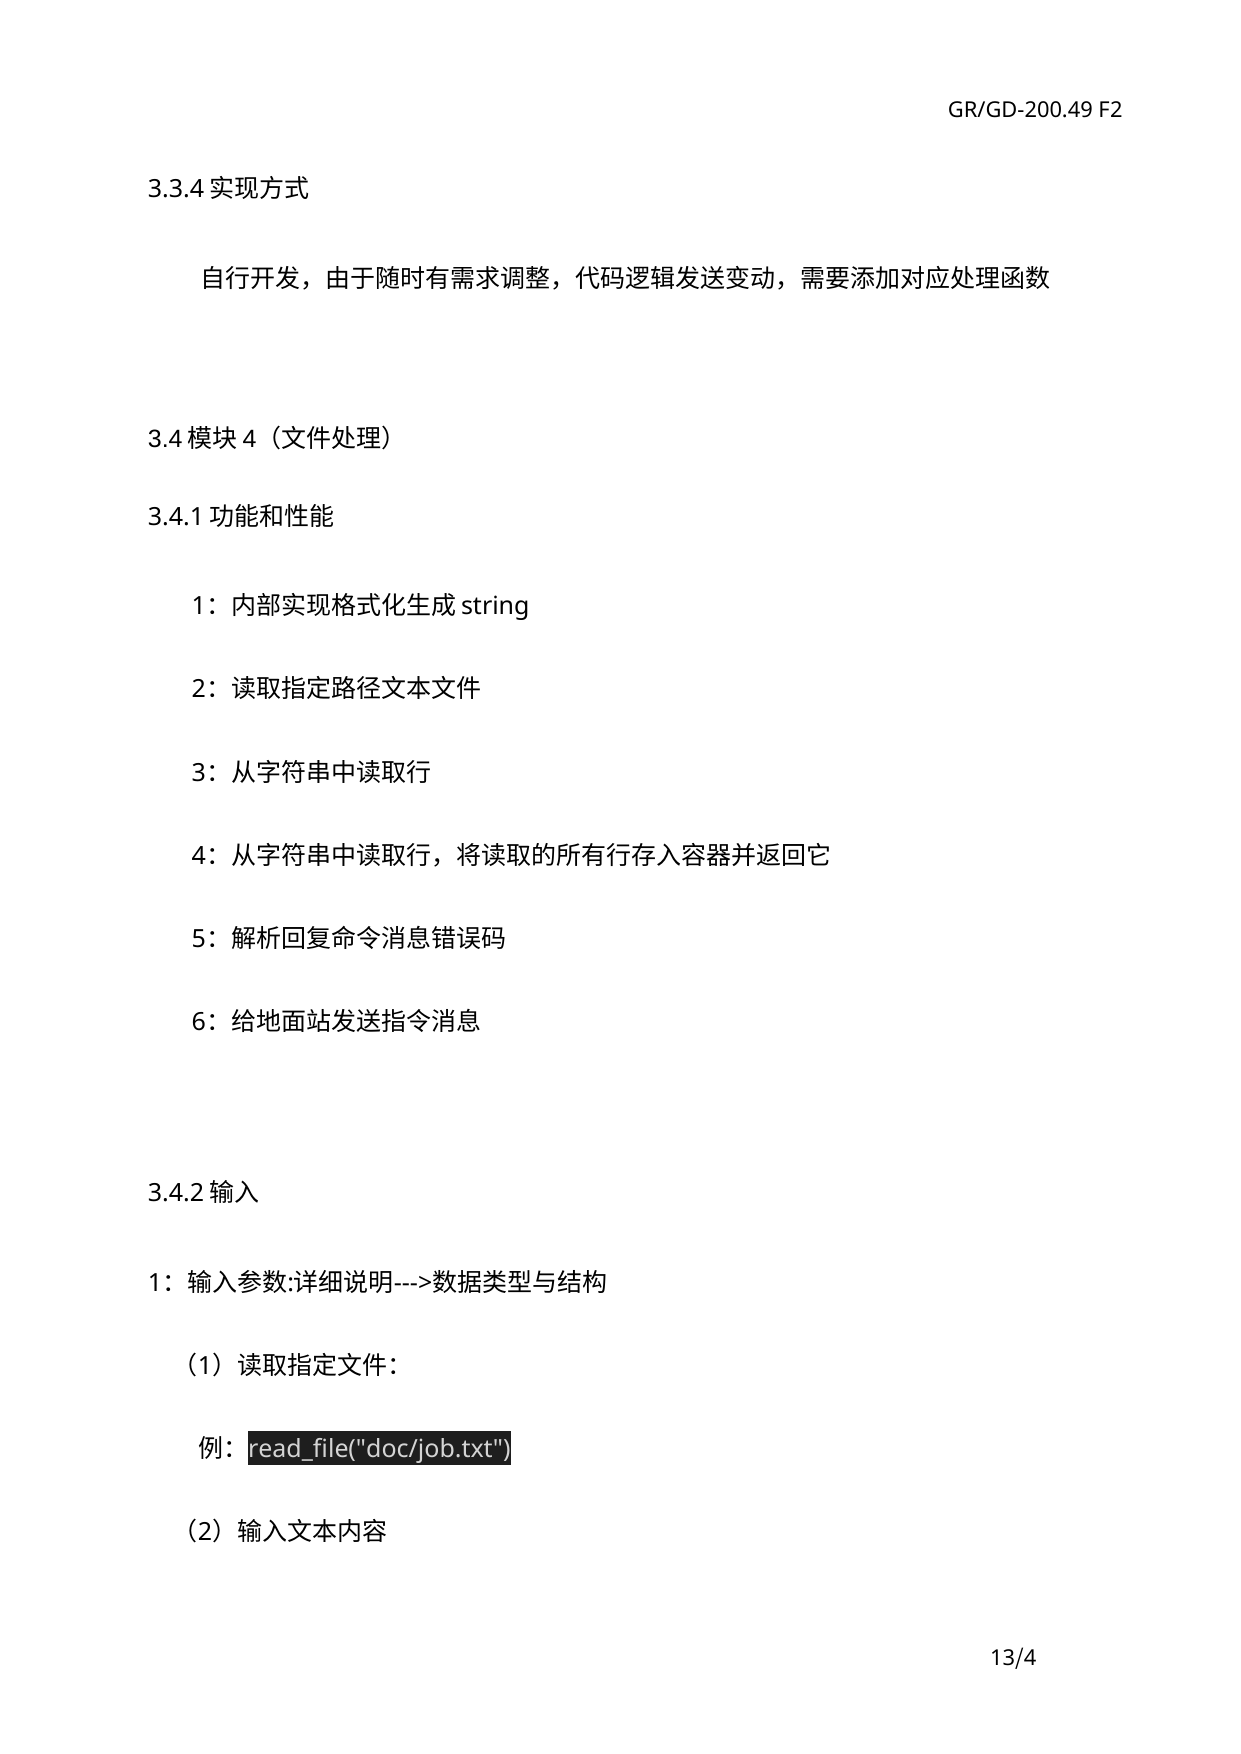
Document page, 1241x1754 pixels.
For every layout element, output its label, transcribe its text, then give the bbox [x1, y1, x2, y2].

text 自行开发，由于随时有需求调整，代码逻辑发送变动，需要添加对应处理函数 [148, 244, 1122, 309]
list 4：从字符串中读取行，将读取的所有行存入容器并返回它 [148, 821, 1122, 886]
list 2：读取指定路径文本文件 [148, 654, 1122, 719]
list （2）输入文本内容 [148, 1497, 1122, 1562]
list 3：从字符串中读取行 [148, 738, 1122, 803]
list 例：read_file("doc/job.txt") [148, 1414, 1122, 1479]
list 5：解析回复命令消息错误码 [148, 904, 1122, 969]
text 1：输入参数:详细说明--->数据类型与结构 [148, 1248, 1122, 1313]
subtitle 3.3.4实现方式 [148, 154, 1122, 219]
subtitle 3.4模块4（文件处理） [148, 404, 1122, 469]
list 1：内部实现格式化生成string [148, 571, 1122, 636]
list 6：给地面站发送指令消息 [148, 987, 1122, 1052]
list （1）读取指定文件： [148, 1331, 1122, 1396]
subtitle 3.4.1功能和性能 [148, 482, 1122, 547]
subtitle 3.4.2输入 [148, 1158, 1122, 1223]
